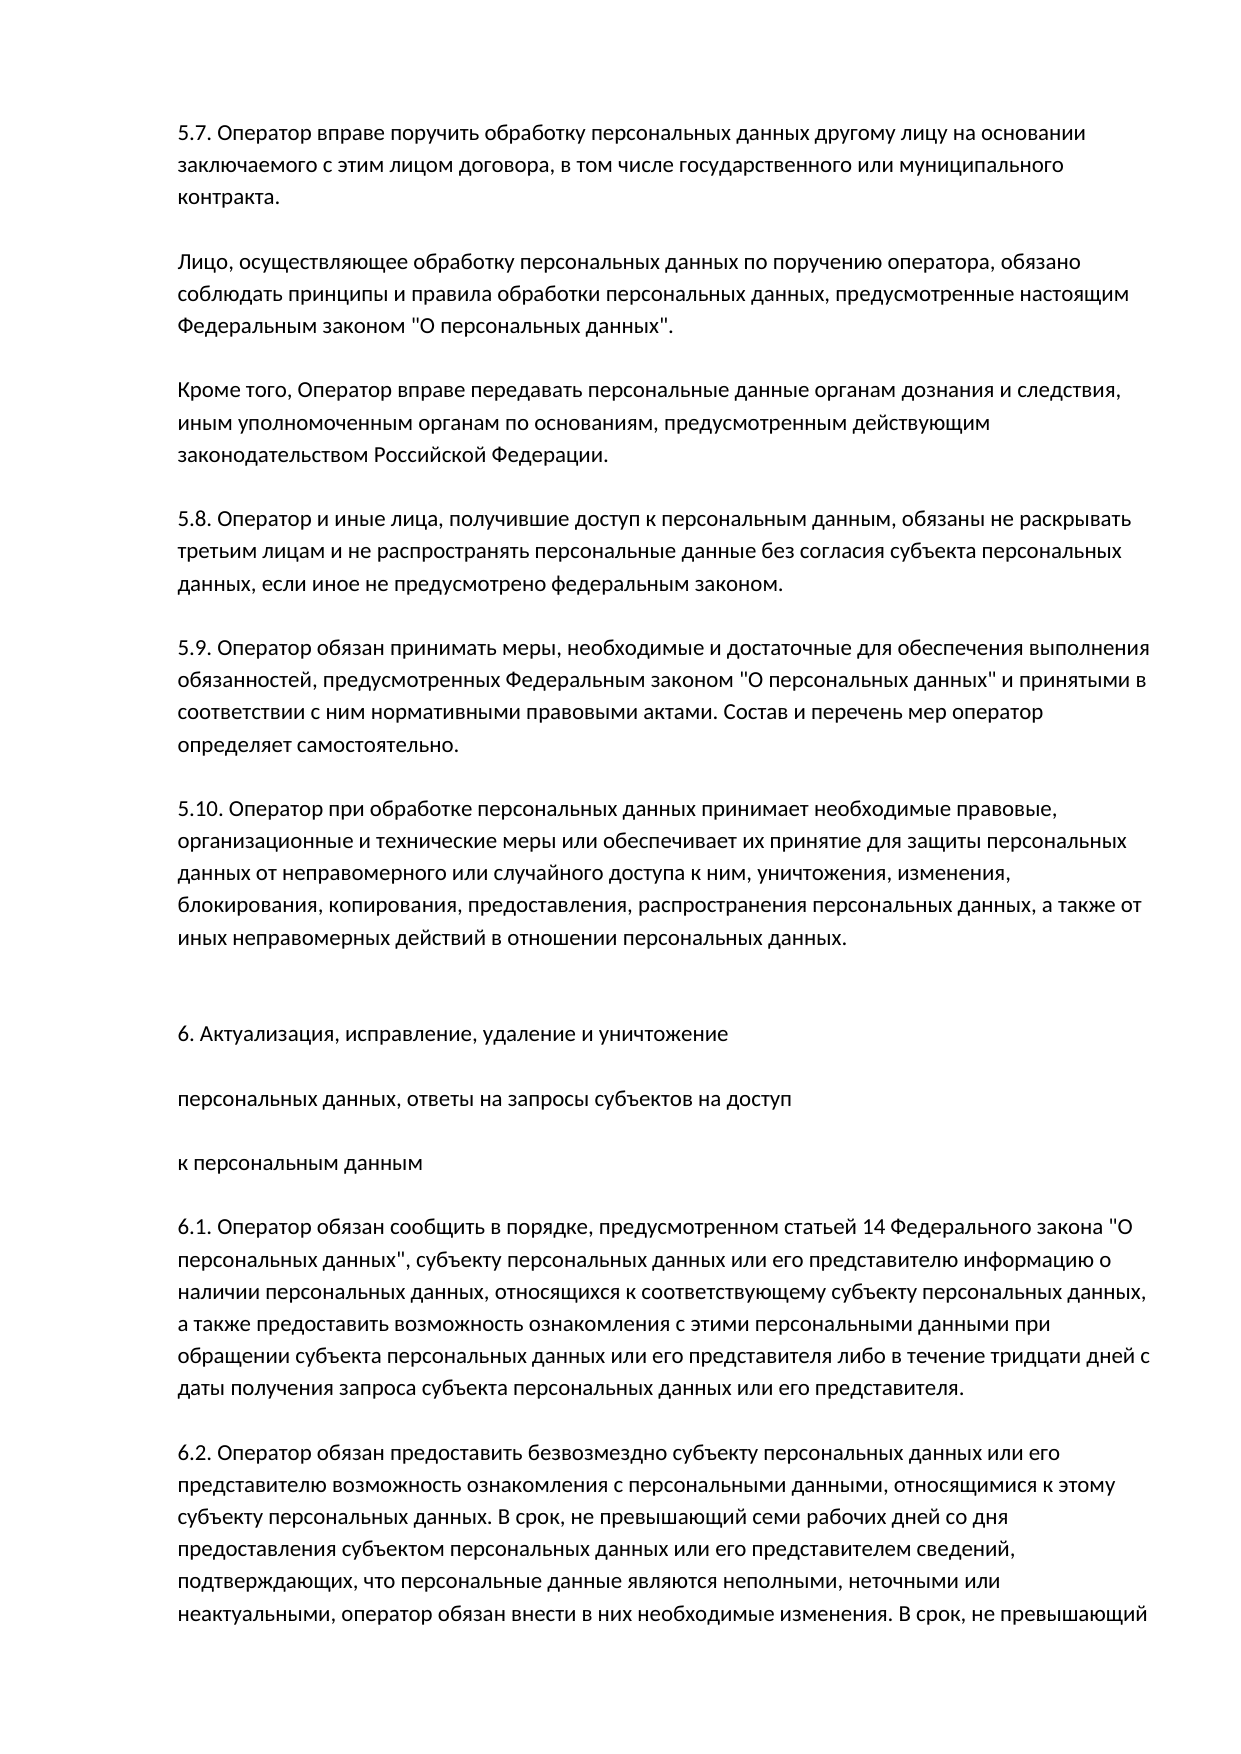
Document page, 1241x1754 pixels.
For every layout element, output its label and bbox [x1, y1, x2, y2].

text [177, 118, 1152, 1627]
